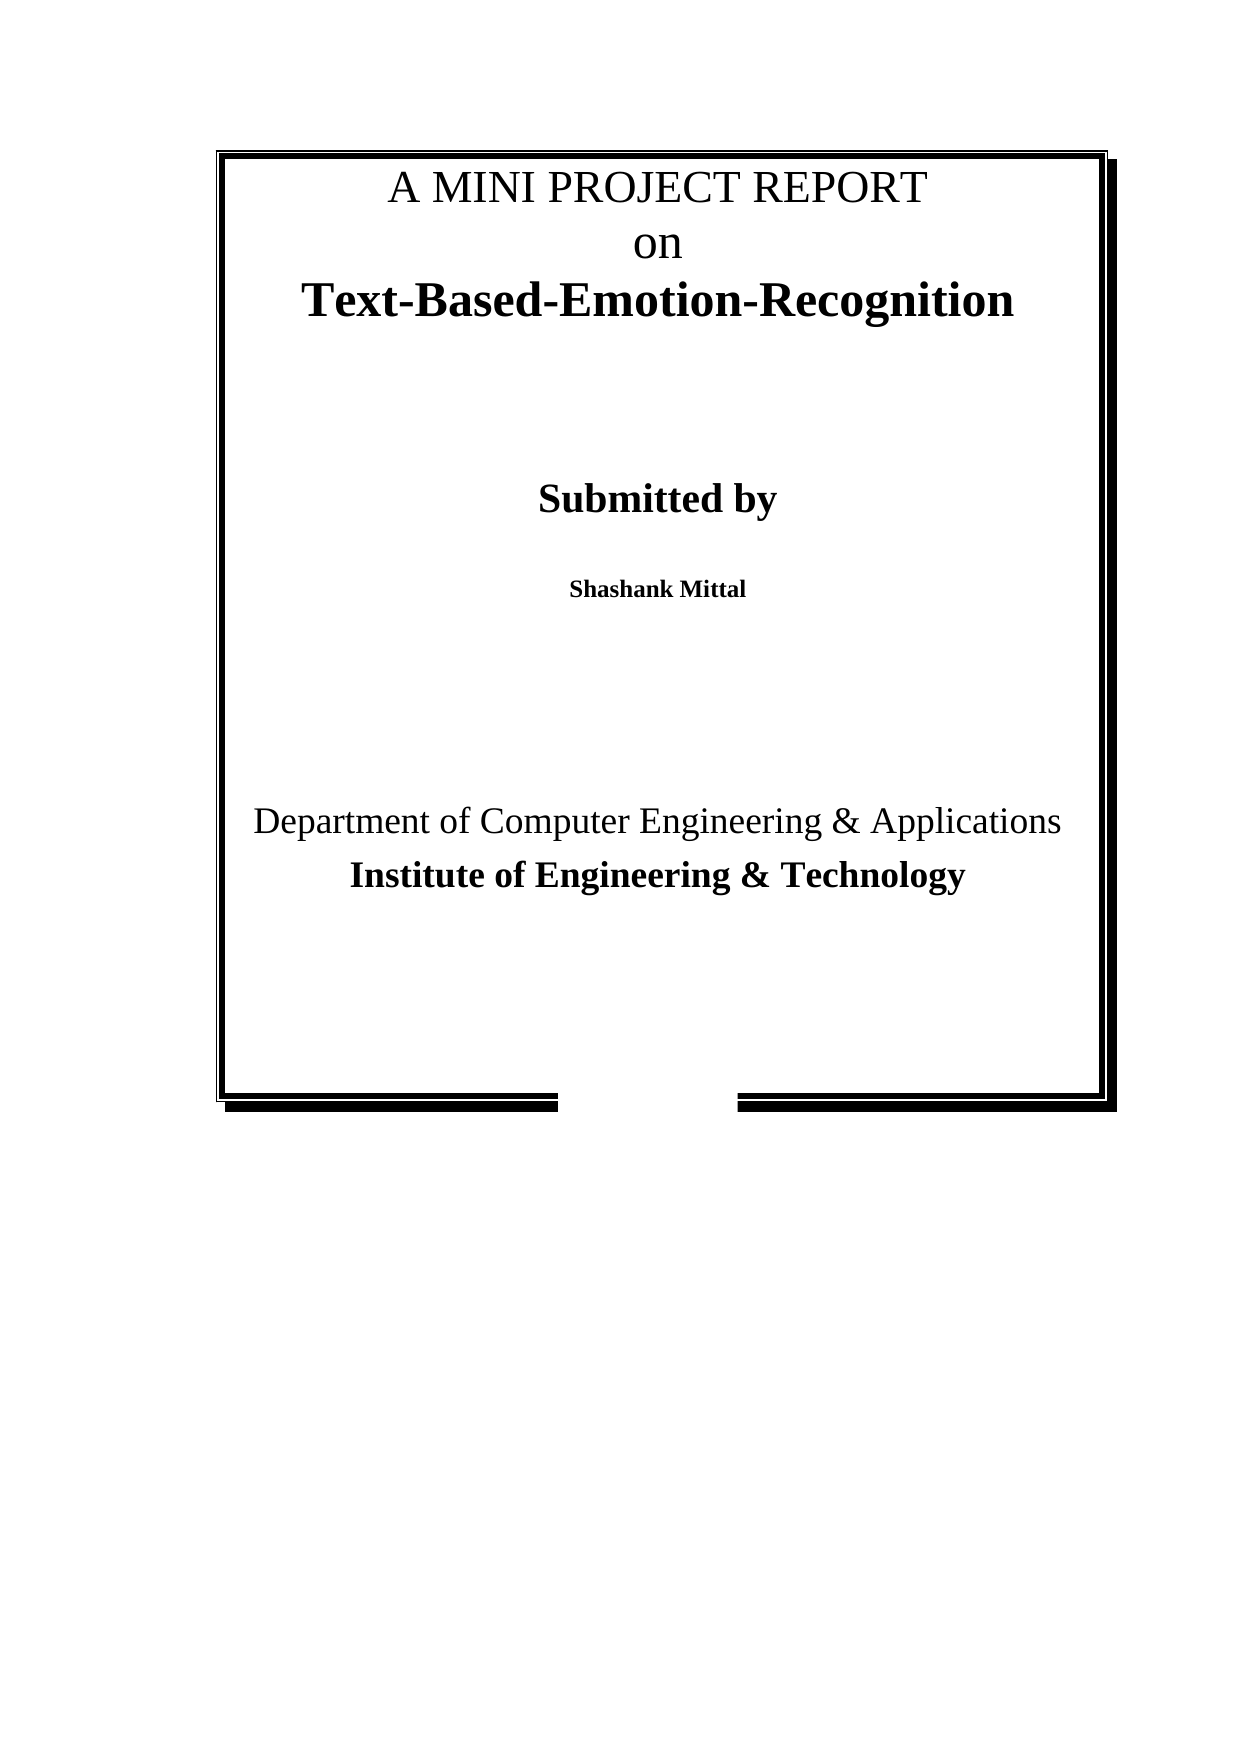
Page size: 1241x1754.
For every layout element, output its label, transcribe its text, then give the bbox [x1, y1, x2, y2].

text Text-Based-Emotion-Recognition [225, 269, 1090, 327]
text Institute of Engineering & Technology [225, 843, 1099, 895]
text Submitted by [225, 473, 1090, 521]
text Department of Computer Engineering & Applications [225, 798, 1090, 842]
text on [225, 212, 1090, 269]
text Shashank Mittal [225, 574, 1090, 603]
text A MINI PROJECT REPORT [225, 159, 1099, 212]
